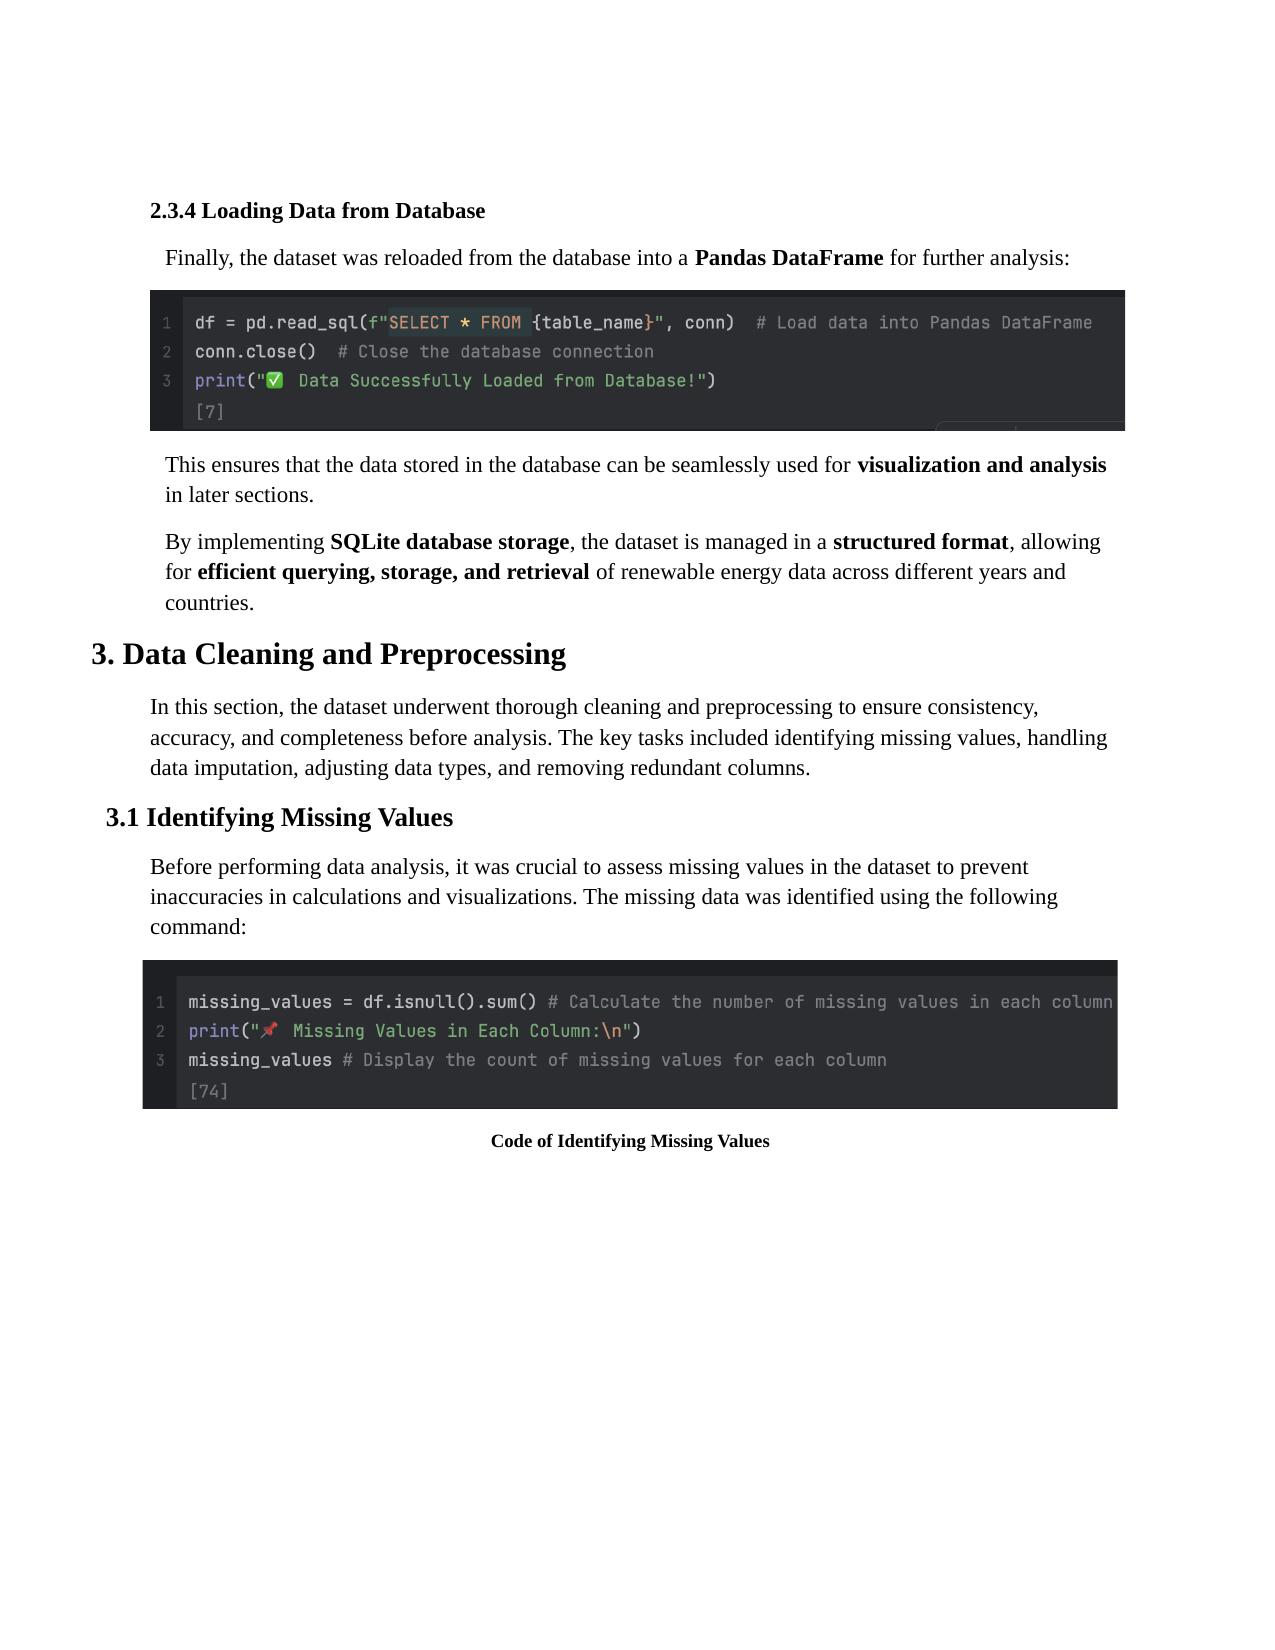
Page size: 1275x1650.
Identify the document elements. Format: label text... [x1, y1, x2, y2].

text By implementing SQLite database storage, the dataset is managed in a structured format, allowing for efficient querying, storage, and retrieval of renewable energy data across different years and countries. [165, 528, 1125, 615]
text This ensures that the data stored in the database can be seamlessly used for visualization and analysis in later sections. [165, 451, 1125, 508]
text 2.3.4 Loading Data from Database [150, 197, 1125, 223]
text Code of Identifying Missing Values [135, 1129, 1125, 1151]
text Finally, the dataset was reloaded from the database into a Pandas DataFrame for further analysis: [165, 244, 1125, 270]
text In this section, the dataset underwent thorough cleaning and preprocessing to ensure consistency, accuracy, and completeness before analysis. The key tasks included identifying missing values, handling data imputation, adjusting data types, and removing redundant columns. [150, 693, 1125, 780]
text 3. Data Cleaning and Preprocessing [91, 635, 1125, 671]
text Before performing data analysis, it was crucial to assess missing values in the dataset to prevent inaccuracies in calculations and visualizations. The missing data was identified using the following command: [150, 853, 1125, 940]
picture [150, 290, 1125, 431]
picture [142, 960, 1118, 1109]
text 3.1 Identifying Missing Values [106, 801, 1125, 832]
